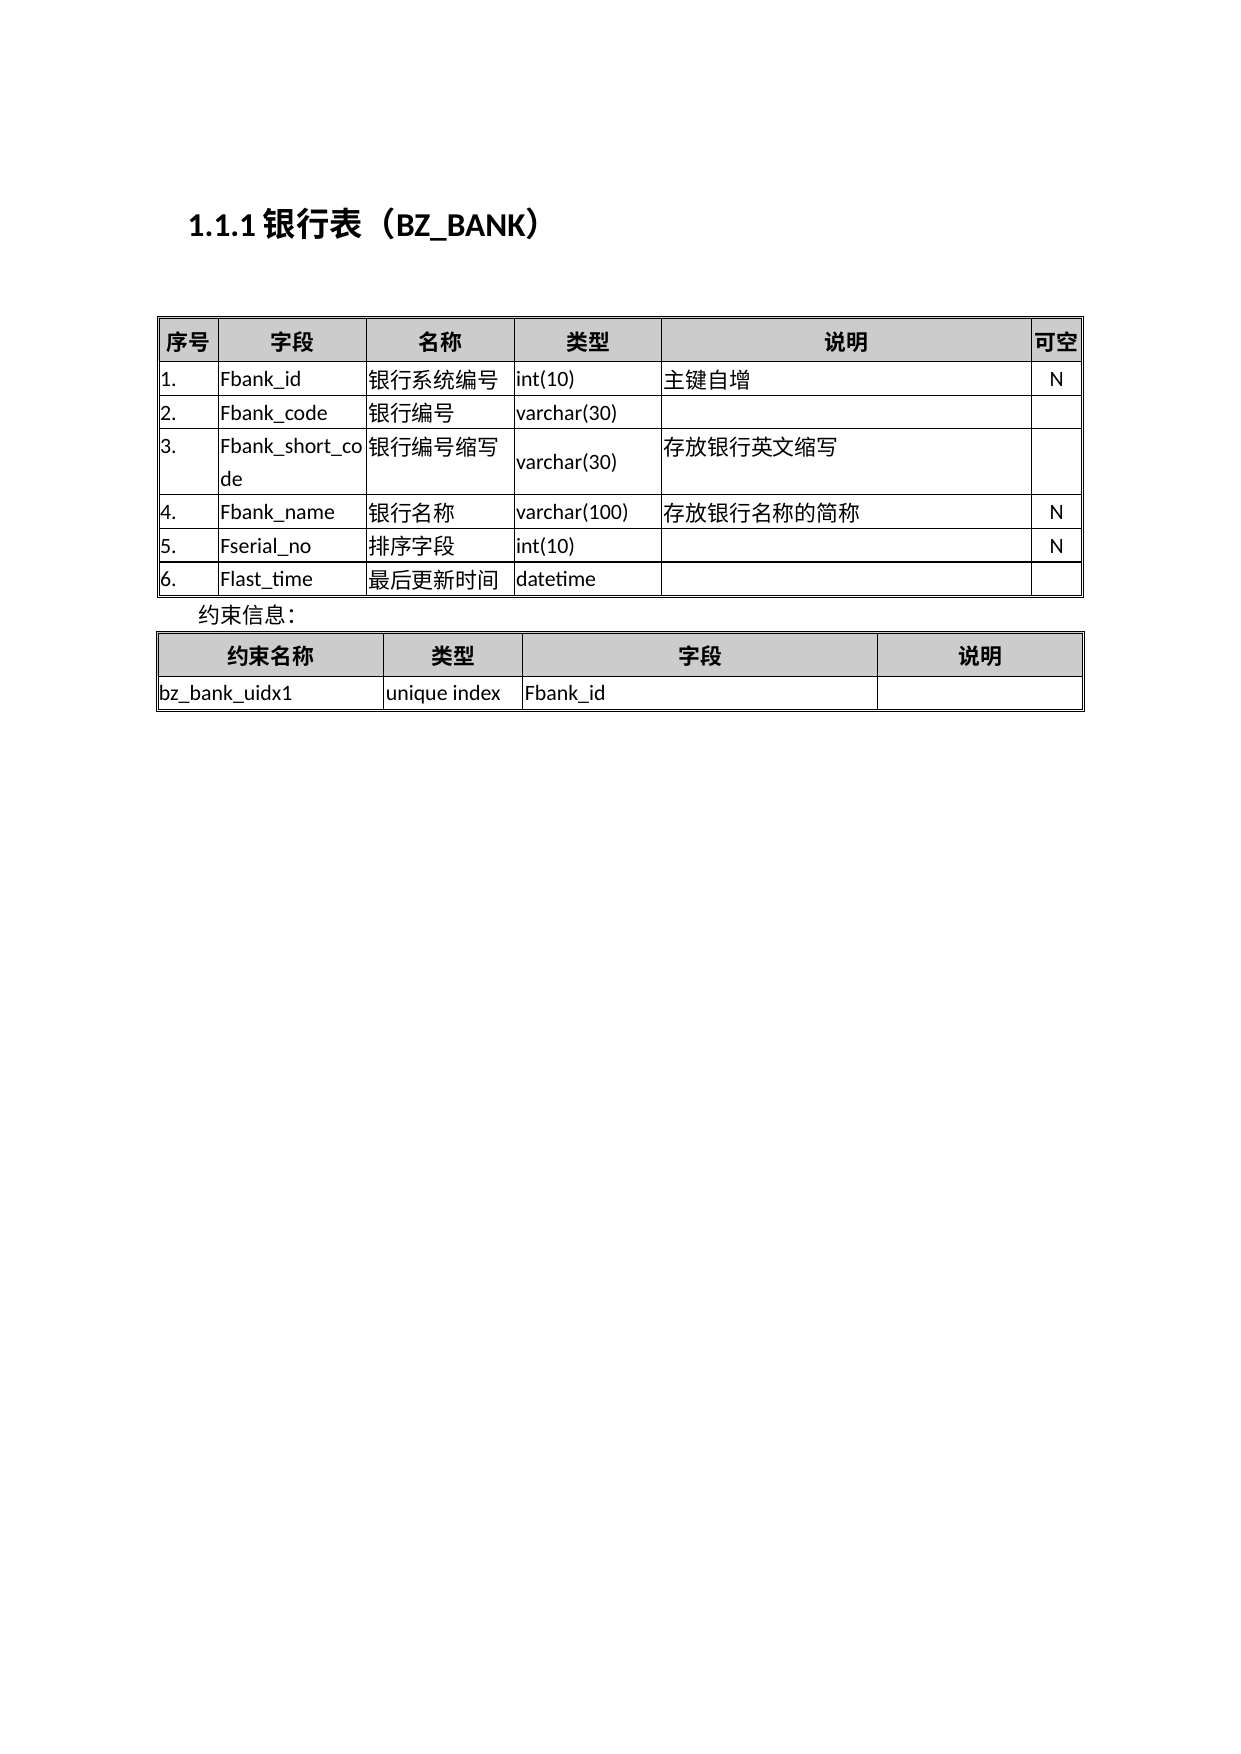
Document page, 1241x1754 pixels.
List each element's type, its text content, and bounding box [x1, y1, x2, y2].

table_cell [160, 495, 218, 528]
table_cell int(10) [515, 529, 661, 561]
table_cell varchar(100) [515, 495, 661, 528]
table_cell 银行编号 [367, 396, 514, 428]
table_cell 排序字段 [367, 529, 514, 561]
table_cell [1032, 429, 1081, 494]
table_cell [1032, 563, 1081, 595]
table_cell N [1032, 362, 1081, 395]
table_cell [662, 563, 1031, 595]
table_cell [1032, 396, 1081, 428]
table_header 字段 [523, 634, 877, 676]
table_cell [878, 677, 1082, 709]
table_header 类型 [384, 634, 522, 676]
table_cell 银行系统编号 [367, 362, 514, 395]
table_cell varchar(30) [515, 396, 661, 428]
table_cell 主键自增 [662, 362, 1031, 395]
table_cell Fbank_id [219, 362, 366, 395]
table_cell varchar(30) [515, 429, 661, 494]
table_cell [662, 396, 1031, 428]
table_header 说明 [878, 634, 1082, 676]
table_cell Fbank_short_code [219, 429, 366, 494]
table_cell 银行编号缩写 [367, 429, 514, 494]
table_cell [160, 563, 218, 595]
table_cell 存放银行英文缩写 [662, 429, 1031, 494]
table_header 可空 [1032, 319, 1081, 361]
table_header 字段 [219, 319, 366, 361]
table_cell [160, 429, 218, 494]
table_cell unique index [384, 677, 522, 709]
table_cell Fbank_code [219, 396, 366, 428]
subtitle 银行表（BZ_BANK） [187, 189, 1053, 254]
table_header 约束名称 [159, 634, 383, 676]
table_cell [662, 529, 1031, 561]
table_header 类型 [515, 319, 661, 361]
table_cell datetime [515, 563, 661, 595]
table_cell [160, 396, 218, 428]
table_header 序号 [160, 319, 218, 361]
table_cell int(10) [515, 362, 661, 395]
table_cell 银行名称 [367, 495, 514, 528]
table_cell bz_bank_uidx1 [159, 677, 383, 709]
table_cell Fbank_name [219, 495, 366, 528]
table_cell 存放银行名称的简称 [662, 495, 1031, 528]
table_header 说明 [662, 319, 1031, 361]
table_cell N [1032, 495, 1081, 528]
table_cell 最后更新时间 [367, 563, 514, 595]
table_header 名称 [367, 319, 514, 361]
text 约束信息： [187, 598, 1053, 631]
table_cell [160, 529, 218, 561]
table_cell Fserial_no [219, 529, 366, 561]
table_cell N [1032, 529, 1081, 561]
table_cell Fbank_id [523, 677, 877, 709]
table_cell [160, 362, 218, 395]
table_cell Flast_time [219, 563, 366, 595]
